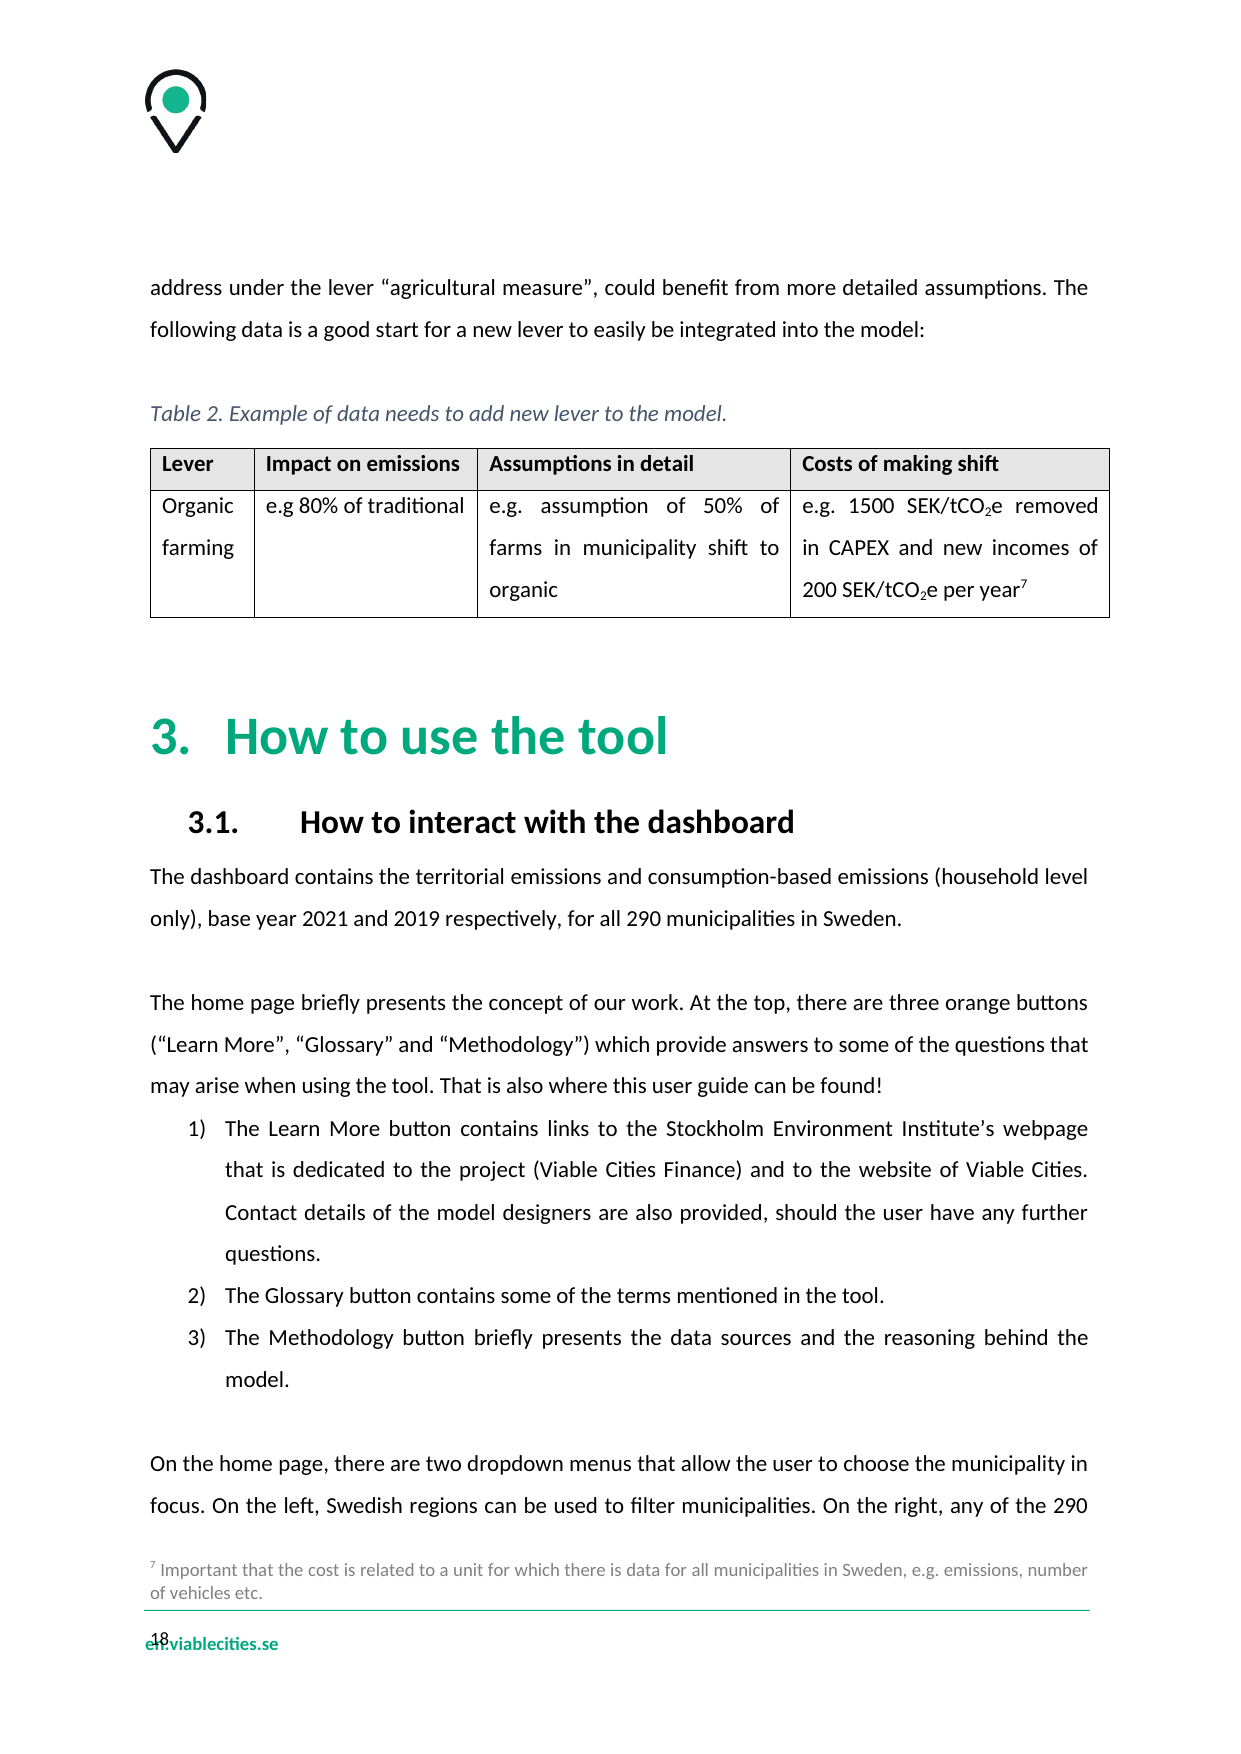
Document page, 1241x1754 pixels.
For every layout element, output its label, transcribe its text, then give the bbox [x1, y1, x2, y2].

table_header Assumptions in detail [478, 449, 790, 490]
list The Glossary button contains some of the terms mentioned in the tool. [187, 1282, 1090, 1309]
table_cell Organic farming [151, 491, 254, 617]
text Table 2. Example of data needs to add new lever to the model. [150, 399, 1090, 427]
text The home page briefly presents the concept of our work. At the top, there are three orange buttons (“Learn More”, “Glossary” and “Methodology”) which provide answers to some of the questions that may arise when using the tool. That is also where this user guide can be found! [150, 988, 1090, 1100]
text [150, 273, 1090, 343]
list The Methodology button briefly presents the data sources and the reasoning behind the model. [187, 1323, 1090, 1393]
text The dashboard contains the territorial emissions and consumption-based emissions (household level only), base year 2021 and 2019 respectively, for all 290 municipalities in Sweden. [150, 862, 1090, 932]
table_cell e.g. assumption of 50% of farms in municipality shift to organic [478, 491, 790, 617]
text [150, 1449, 1090, 1519]
table_cell e.g 80% of traditional [255, 491, 477, 617]
table_header Costs of making shift [791, 449, 1109, 490]
list The Learn More button contains links to the Stockholm Environment Institute’s webpage that is dedicated to the project (Viable Cities Finance) and to the website of Viable Cities. Contact details of the model designers are also provided, should the user have any further questions. [187, 1114, 1090, 1268]
table_cell e.g. 1500 SEK/tCO2e removed in CAPEX and new incomes of 200 SEK/tCO2e per year [791, 491, 1109, 617]
table_header Lever [151, 449, 254, 490]
subtitle How to use the tool [150, 702, 1090, 768]
table_header Impact on emissions [255, 449, 477, 490]
subtitle How to interact with the dashboard [187, 801, 1090, 841]
